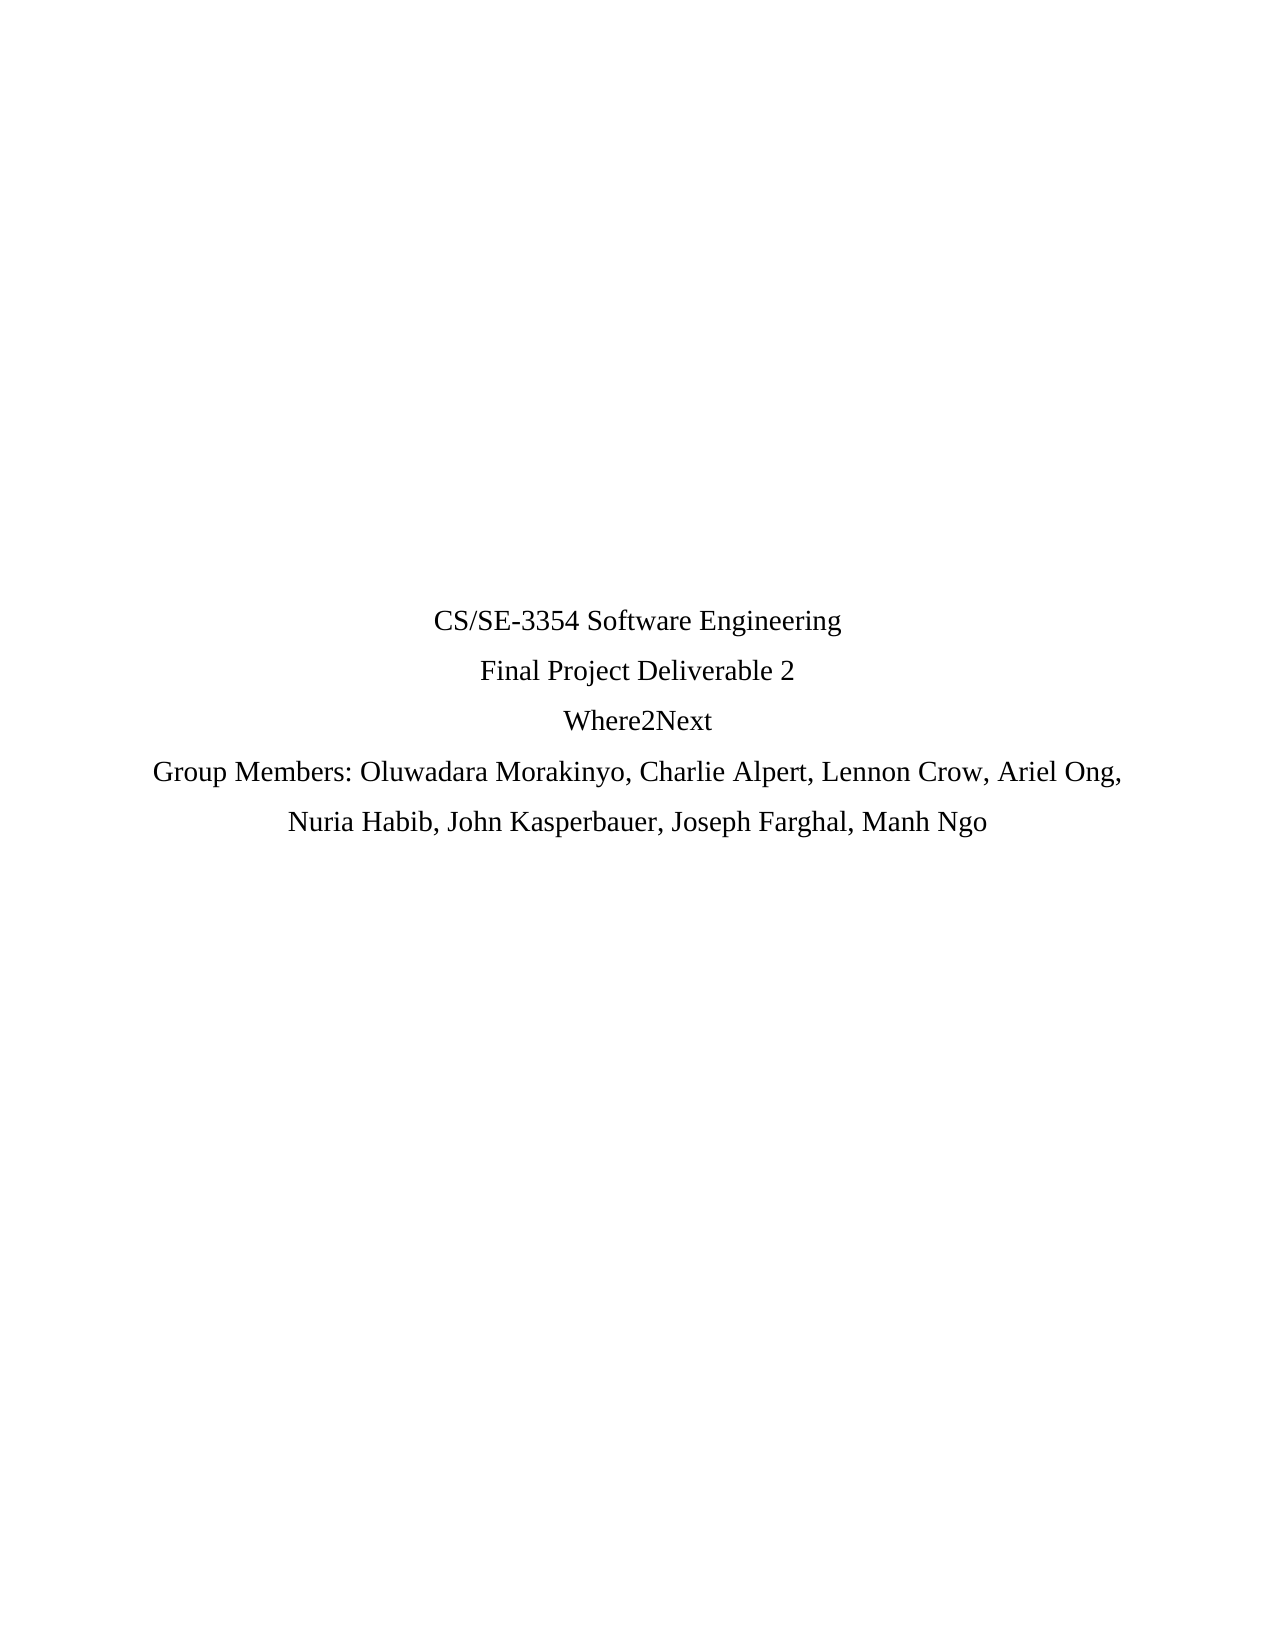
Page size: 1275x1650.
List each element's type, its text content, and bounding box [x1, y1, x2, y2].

text CS/SE-3354 Software Engineering [150, 603, 1125, 636]
text Final Project Deliverable 2 [150, 653, 1125, 687]
text Group Members: Oluwadara Morakinyo, Charlie Alpert, Lennon Crow, Ariel Ong, Nuria Habib, John Kasperbauer, Joseph Farghal, Manh Ngo [150, 754, 1125, 838]
text Where2Next [150, 703, 1125, 737]
